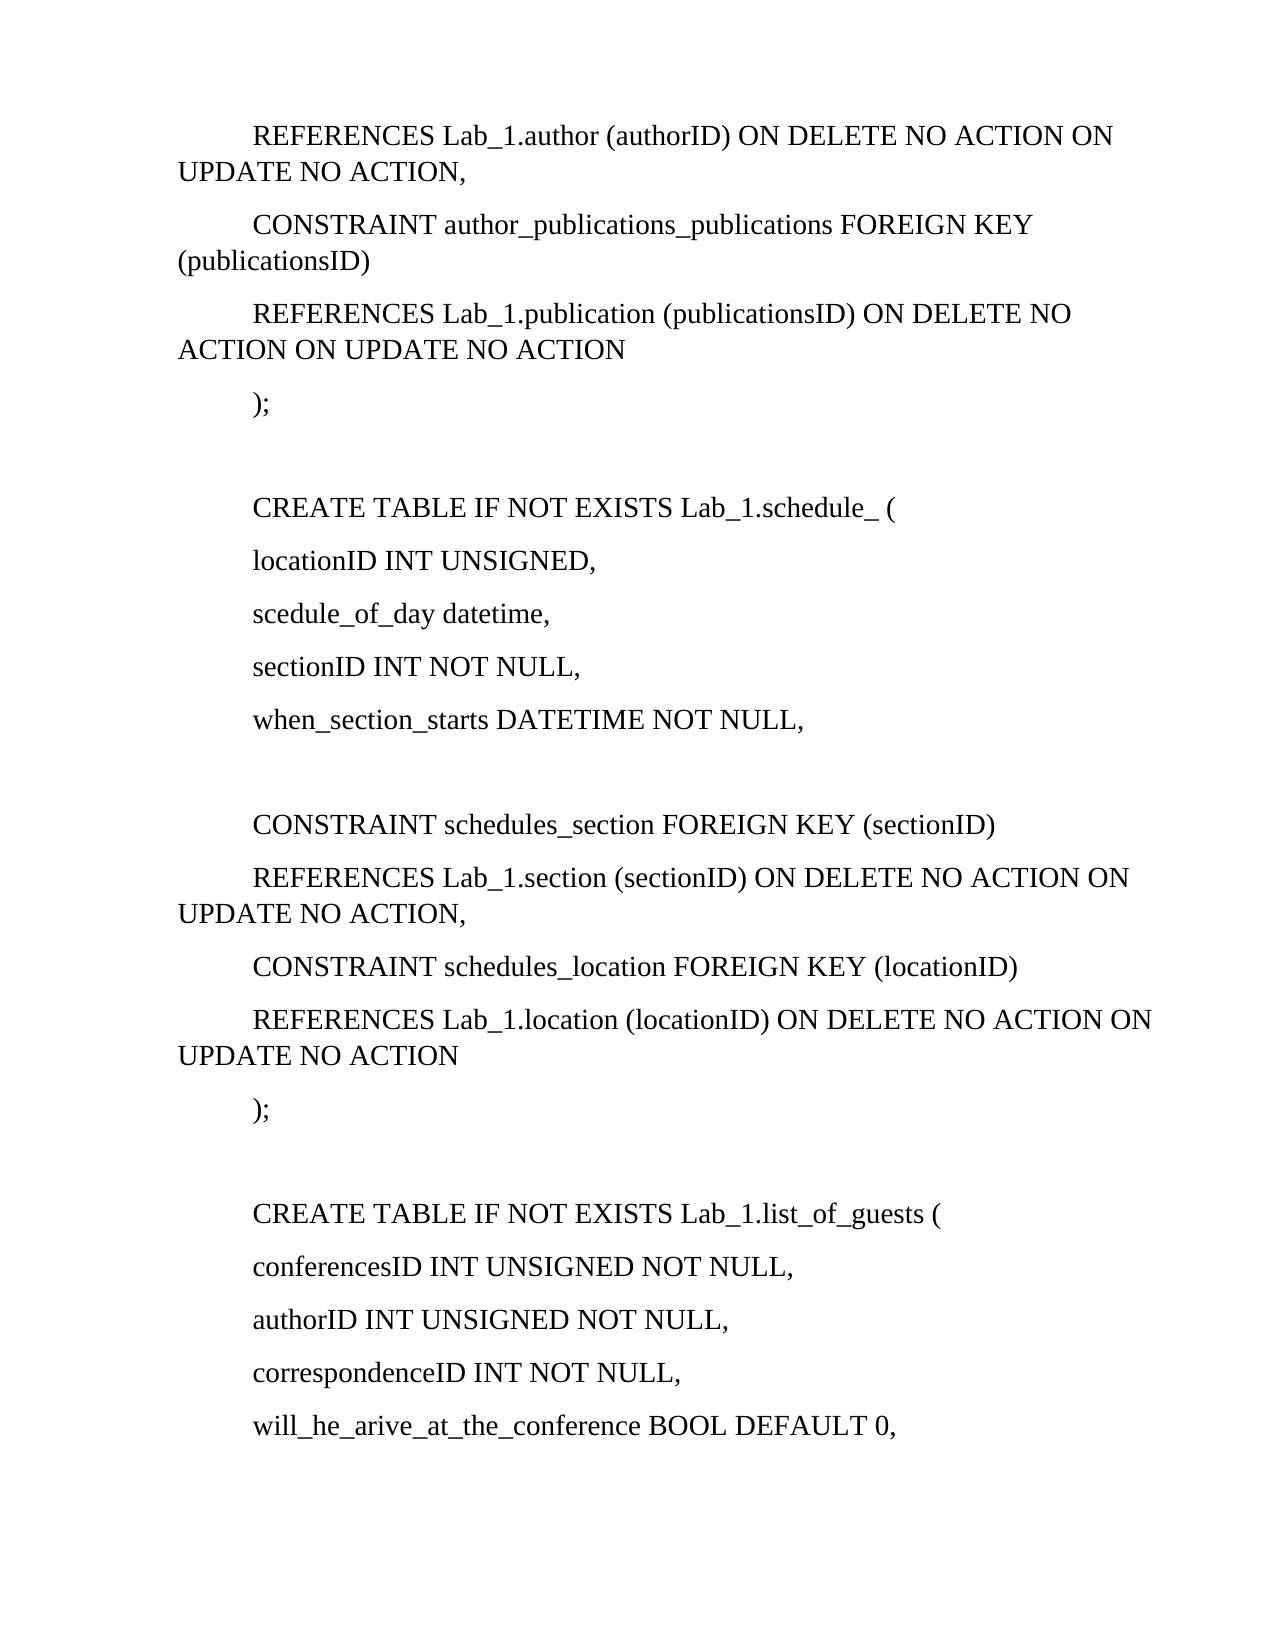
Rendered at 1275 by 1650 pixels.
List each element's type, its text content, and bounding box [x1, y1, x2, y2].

text sectionID INT NOT NULL, [177, 649, 1186, 683]
text correspondenceID INT NOT NULL, [177, 1355, 1186, 1389]
text CREATE TABLE IF NOT EXISTS Lab_1.schedule_ ( [177, 491, 1186, 524]
text ); [177, 385, 1186, 418]
text CREATE TABLE IF NOT EXISTS Lab_1.list_of_guests ( [177, 1197, 1186, 1230]
text REFERENCES Lab_1.section (sectionID) ON DELETE NO ACTION ON UPDATE NO ACTION, [177, 860, 1186, 930]
text CONSTRAINT author_publications_publications FOREIGN KEY (publicationsID) [177, 207, 1186, 277]
text scedule_of_day datetime, [177, 596, 1186, 630]
text authorID INT UNSIGNED NOT NULL, [177, 1302, 1186, 1336]
text REFERENCES Lab_1.location (locationID) ON DELETE NO ACTION ON UPDATE NO ACTION [177, 1002, 1186, 1072]
text locationID INT UNSIGNED, [177, 543, 1186, 577]
text REFERENCES Lab_1.publication (publicationsID) ON DELETE NO ACTION ON UPDATE NO ACTION [177, 296, 1186, 366]
text REFERENCES Lab_1.author (authorID) ON DELETE NO ACTION ON UPDATE NO ACTION, [177, 118, 1186, 188]
text when_section_starts DATETIME NOT NULL, [177, 702, 1186, 735]
text conferencesID INT UNSIGNED NOT NULL, [177, 1249, 1186, 1283]
text ); [177, 1091, 1186, 1124]
text will_he_arive_at_the_conference BOOL DEFAULT 0, [177, 1408, 1186, 1441]
text CONSTRAINT schedules_section FOREIGN KEY (sectionID) [177, 807, 1186, 841]
text CONSTRAINT schedules_location FOREIGN KEY (locationID) [177, 949, 1186, 983]
